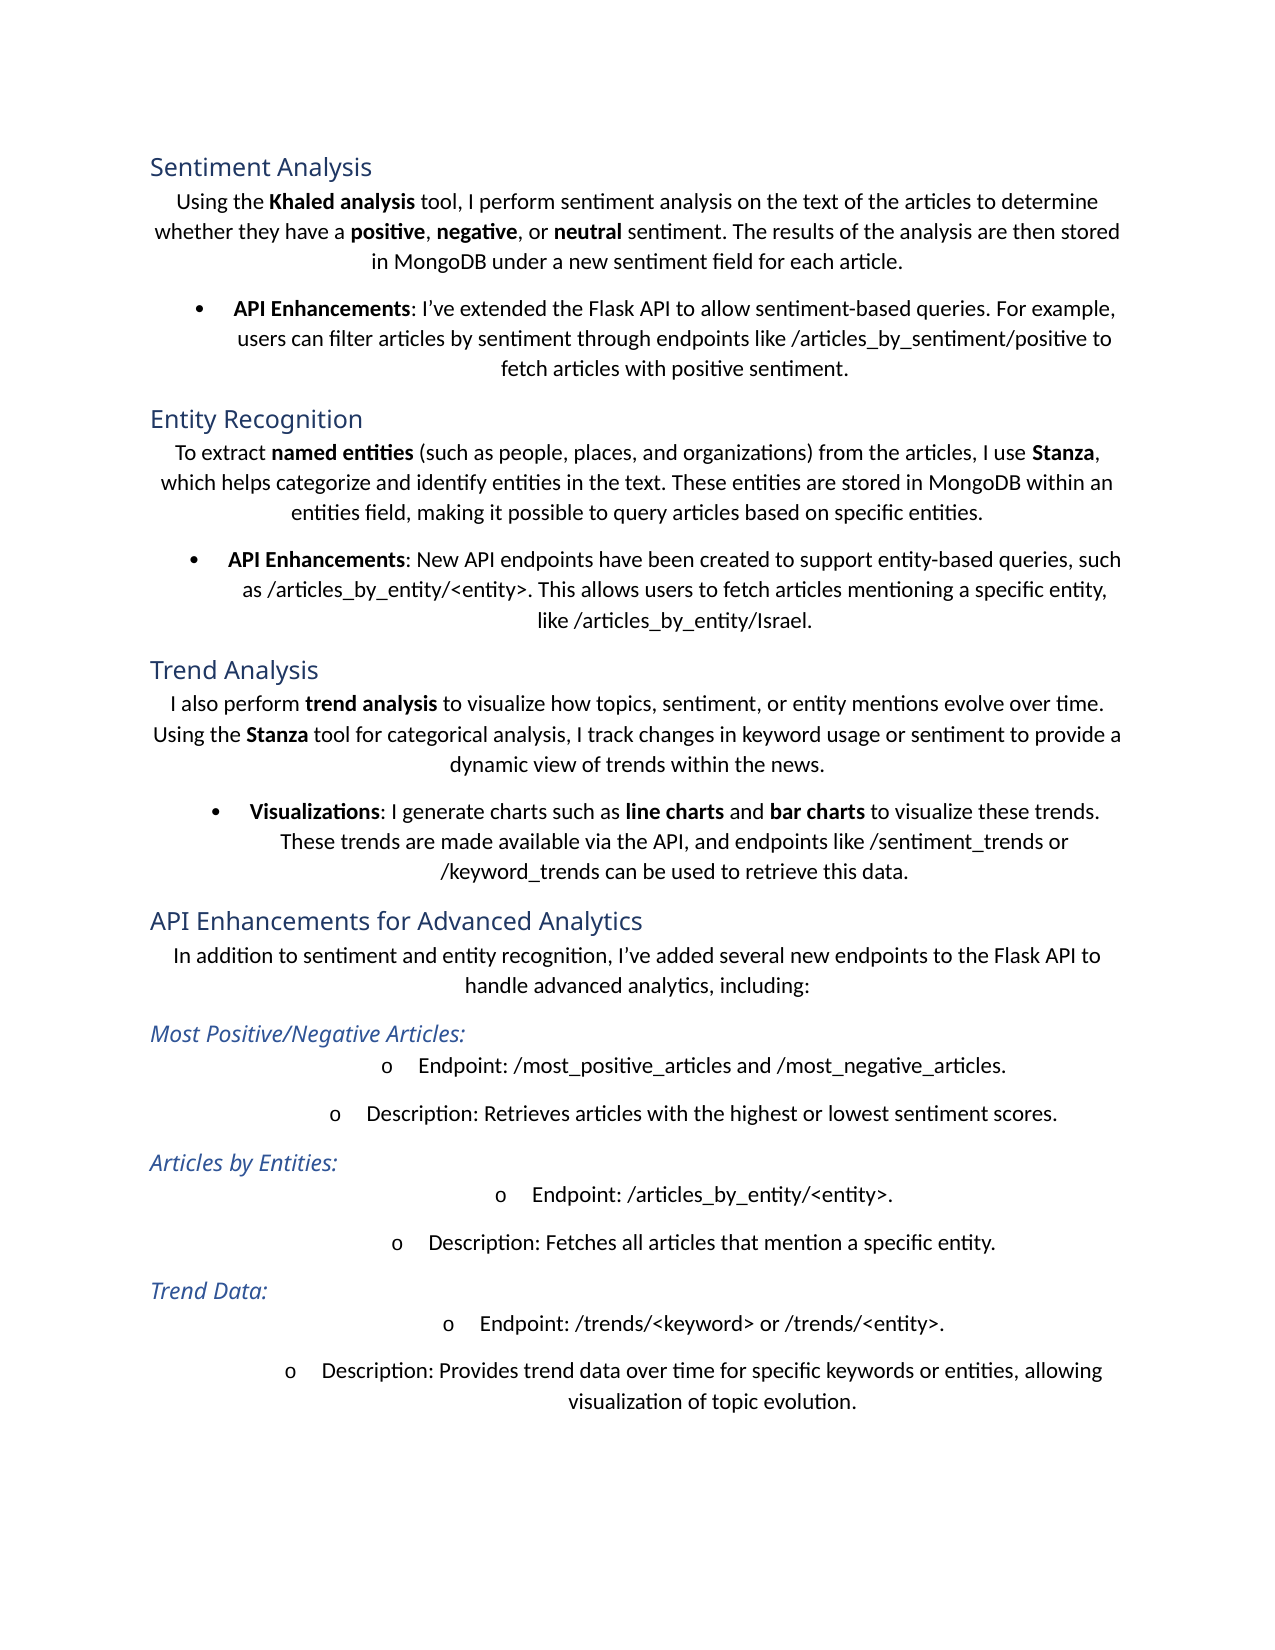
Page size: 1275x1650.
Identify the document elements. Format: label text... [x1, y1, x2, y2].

list Description: Fetches all articles that mention a specific entity. [262, 1228, 1125, 1256]
subtitle Articles by Entities: [150, 1146, 1125, 1178]
subtitle Entity Recognition [150, 401, 1125, 435]
text To extract named entities (such as people, places, and organizations) from the articles, I use Stanza, which helps categorize and identify entities in the text. These entities are stored in MongoDB within an entities field, making it possible to query articles based on specific entities. [150, 438, 1125, 527]
list Description: Provides trend data over time for specific keywords or entities, allowing visualization of topic evolution. [262, 1356, 1125, 1415]
subtitle Trend Data: [150, 1275, 1125, 1306]
list Endpoint: /most_positive_articles and /most_negative_articles. [262, 1052, 1125, 1080]
list Visualizations: I generate charts such as line charts and bar charts to visualize these trends. These trends are made available via the API, and endpoints like /sentiment_trends or /keyword_trends can be used to retrieve this data. [187, 797, 1125, 885]
text In addition to sentiment and entity recognition, I’ve added several new endpoints to the Flask API to handle advanced analytics, including: [150, 941, 1125, 999]
list API Enhancements: I’ve extended the Flask API to allow sentiment-based queries. For example, users can filter articles by sentiment through endpoints like /articles_by_sentiment/positive to fetch articles with positive sentiment. [187, 294, 1125, 382]
subtitle Trend Analysis [150, 653, 1125, 687]
text Using the Khaled analysis tool, I perform sentiment analysis on the text of the articles to determine whether they have a positive, negative, or neutral sentiment. The results of the analysis are then stored in MongoDB under a new sentiment field for each article. [150, 187, 1125, 275]
subtitle Most Positive/Negative Articles: [150, 1018, 1125, 1049]
subtitle API Enhancements for Advanced Analytics [150, 904, 1125, 938]
list API Enhancements: New API endpoints have been created to support entity-based queries, such as /articles_by_entity/<entity>. This allows users to fetch articles mentioning a specific entity, like /articles_by_entity/Israel. [187, 545, 1125, 634]
list Endpoint: /articles_by_entity/<entity>. [262, 1180, 1125, 1209]
text I also perform trend analysis to visualize how topics, sentiment, or entity mentions evolve over time. Using the Stanza tool for categorical analysis, I track changes in keyword usage or sentiment to provide a dynamic view of trends within the news. [150, 689, 1125, 778]
list Description: Retrieves articles with the highest or lowest sentiment scores. [262, 1099, 1125, 1128]
subtitle Sentiment Analysis [150, 150, 1125, 184]
list Endpoint: /trends/<keyword> or /trends/<entity>. [262, 1309, 1125, 1337]
